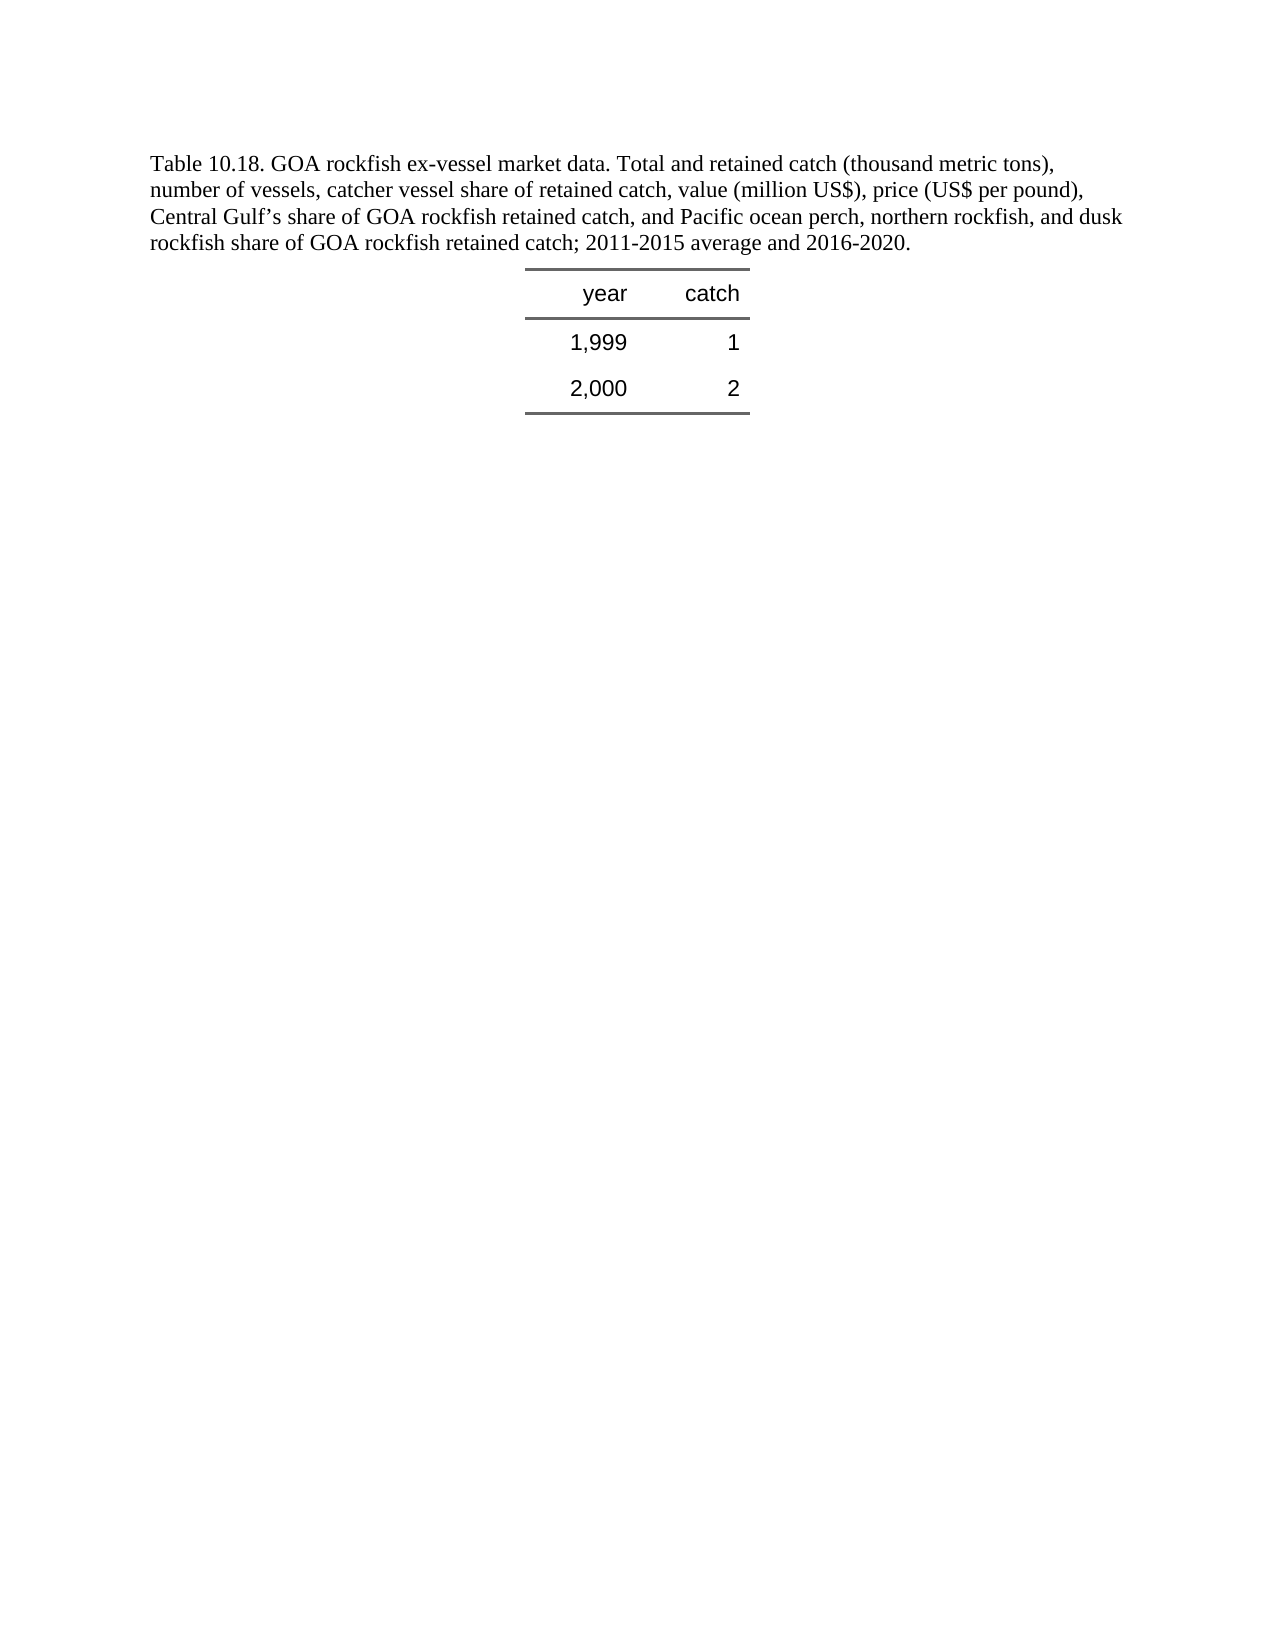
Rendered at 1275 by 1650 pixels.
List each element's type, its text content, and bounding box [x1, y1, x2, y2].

table_cell 1,999 [525, 320, 637, 366]
text Table 10.18. GOA rockfish ex-vessel market data. Total and retained catch (thousand metric tons), number of vessels, catcher vessel share of retained catch, value (million US$), price (US$ per pound), Central Gulf’s share of GOA rockfish retained catch, and Pacific ocean perch, northern rockfish, and dusk rockfish share of GOA rockfish retained catch; 2011-2015 average and 2016-2020. [150, 150, 1125, 255]
table_header catch [638, 271, 750, 317]
table_cell 1 [638, 320, 750, 366]
table_cell 2,000 [525, 366, 637, 412]
table_header year [525, 271, 637, 317]
table_cell 2 [638, 366, 750, 412]
